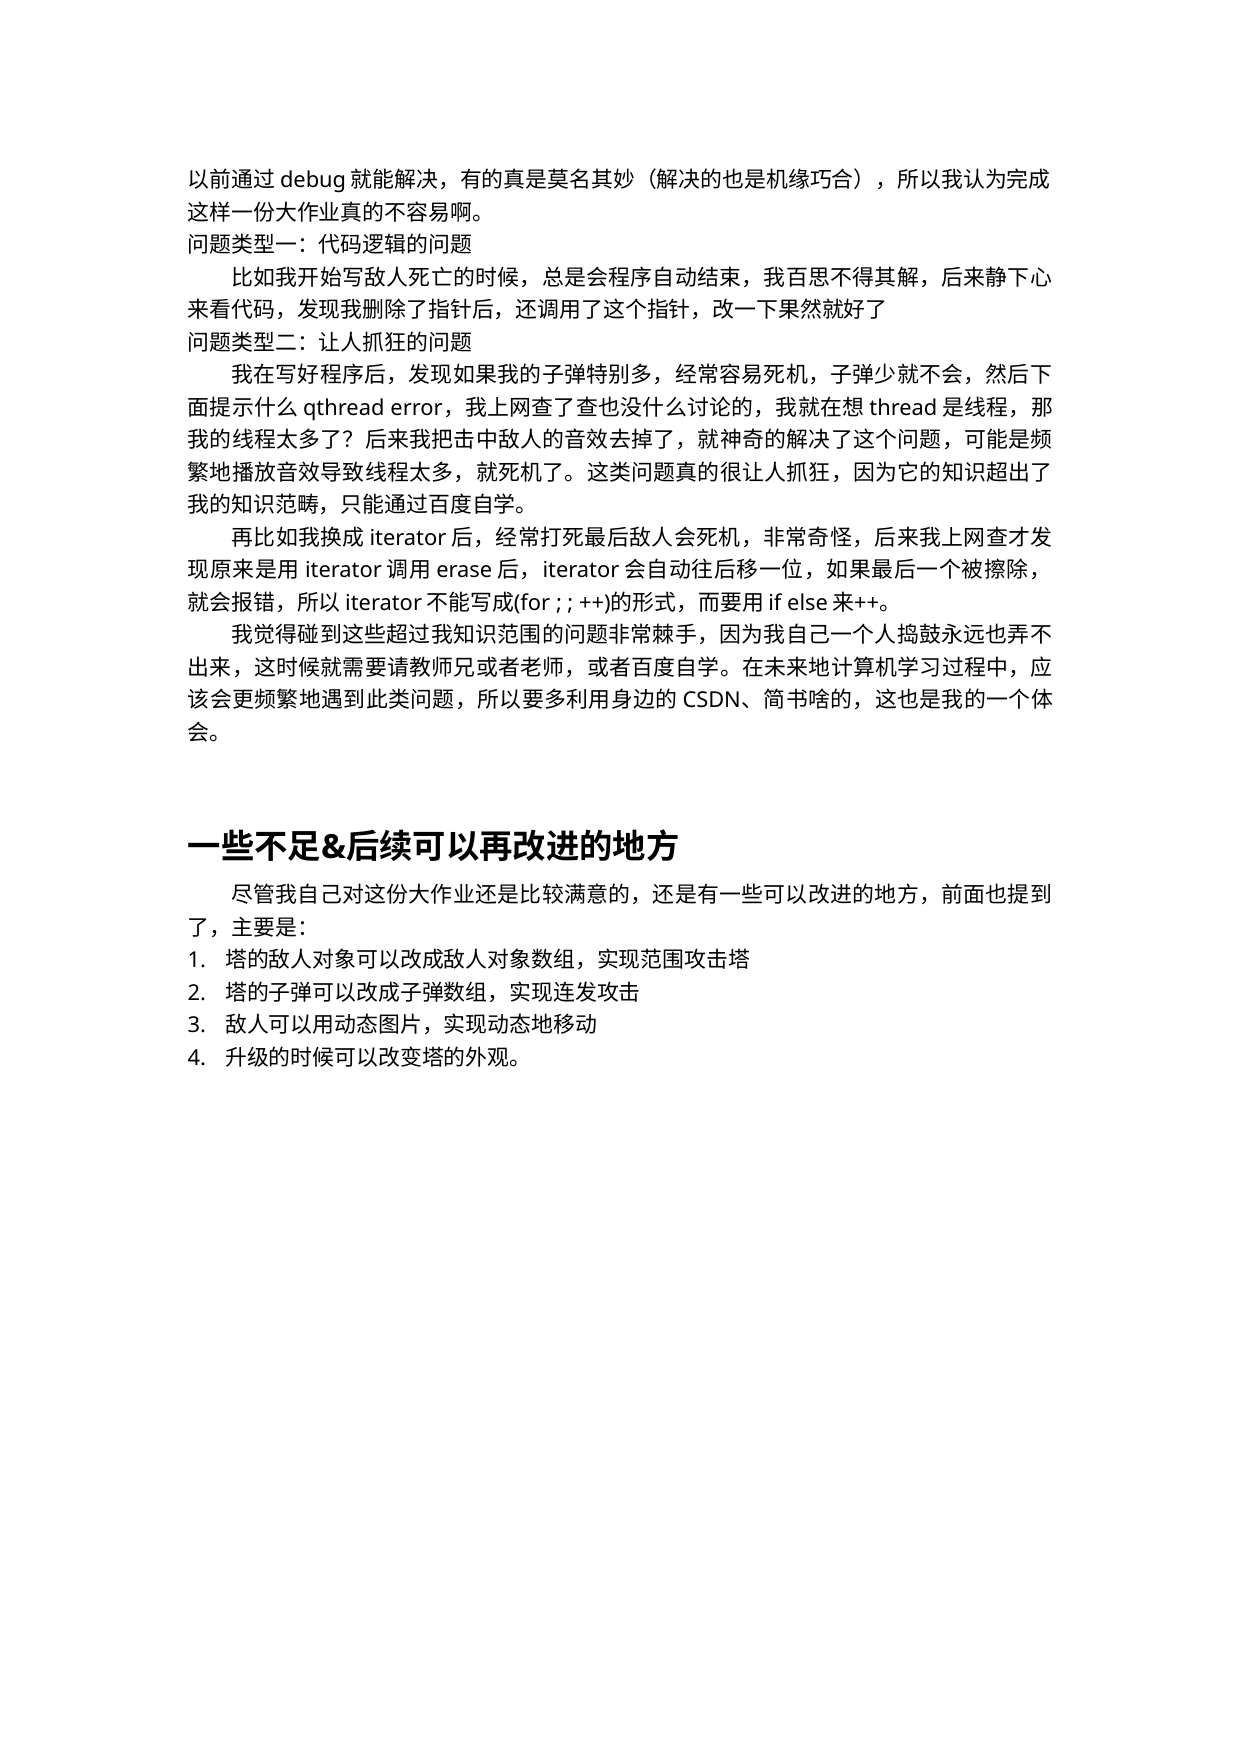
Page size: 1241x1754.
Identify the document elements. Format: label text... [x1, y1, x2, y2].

text 一些不足&后续可以再改进的地方 [187, 812, 1053, 877]
text 比如我开始写敌人死亡的时候，总是会程序自动结束，我百思不得其解，后来静下心来看代码，发现我删除了指针后，还调用了这个指针，改一下果然就好了 [187, 259, 1053, 324]
text 我觉得碰到这些超过我知识范围的问题非常棘手，因为我自己一个人捣鼓永远也弄不出来，这时候就需要请教师兄或者老师，或者百度自学。在未来地计算机学习过程中，应该会更频繁地遇到此类问题，所以要多利用身边的CSDN、简书啥的，这也是我的一个体会。 [187, 617, 1053, 747]
list 升级的时候可以改变塔的外观。 [187, 1039, 1053, 1072]
text 尽管我自己对这份大作业还是比较满意的，还是有一些可以改进的地方，前面也提到了，主要是： [187, 877, 1053, 942]
list 敌人可以用动态图片，实现动态地移动 [187, 1007, 1053, 1039]
text 问题类型一：代码逻辑的问题 [187, 227, 1053, 259]
text 我在写好程序后，发现如果我的子弹特别多，经常容易死机，子弹少就不会，然后下面提示什么qthread error，我上网查了查也没什么讨论的，我就在想thread是线程，那我的线程太多了？后来我把击中敌人的音效去掉了，就神奇的解决了这个问题，可能是频繁地播放音效导致线程太多，就死机了。这类问题真的很让人抓狂，因为它的知识超出了我的知识范畴，只能通过百度自学。 [187, 357, 1053, 519]
text 在这个大作业的过程中，可以说是遇到了非常多的困难，最绝望的是这些问题并不像以前通过debug就能解决，有的真是莫名其妙（解决的也是机缘巧合），所以我认为完成这样一份大作业真的不容易啊。 [187, 162, 1053, 227]
list 塔的子弹可以改成子弹数组，实现连发攻击 [187, 974, 1053, 1007]
list 塔的敌人对象可以改成敌人对象数组，实现范围攻击塔 [187, 942, 1053, 974]
text 问题类型二：让人抓狂的问题 [187, 324, 1053, 357]
text 再比如我换成iterator后，经常打死最后敌人会死机，非常奇怪，后来我上网查才发现原来是用iterator调用erase后，iterator会自动往后移一位，如果最后一个被擦除，就会报错，所以iterator不能写成(for ; ; ++)的形式，而要用if else来++。 [187, 519, 1053, 617]
